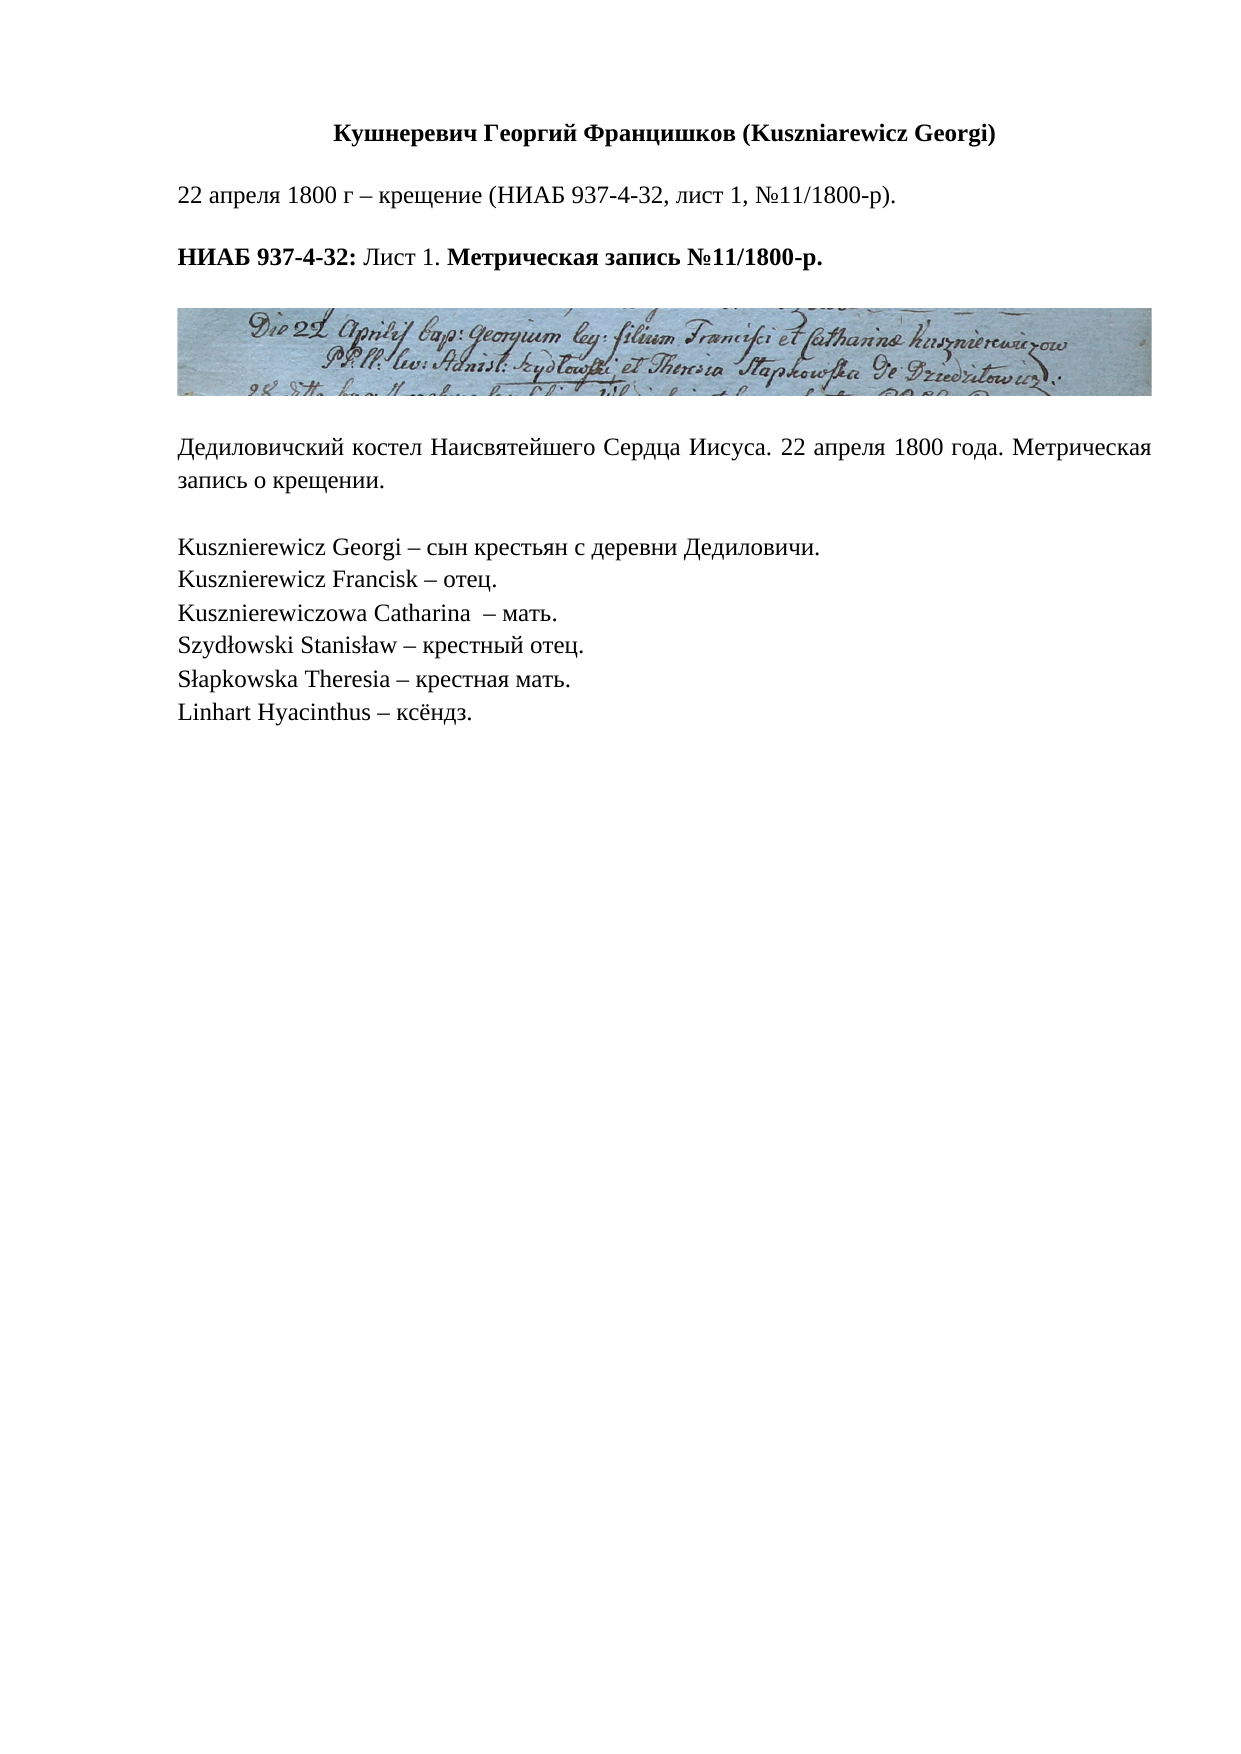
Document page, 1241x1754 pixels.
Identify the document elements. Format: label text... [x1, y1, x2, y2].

text Linhart Hyacinthus – ксёндз. [177, 697, 1152, 725]
picture [177, 308, 1152, 396]
text Słapkowska Theresia – крестная мать. [177, 664, 1152, 692]
text Кушнеревич Георгий Францишков (Kuszniarewicz Georgi) [177, 118, 1152, 147]
text НИАБ 937-4-32: Лист 1. Метрическая запись №11/1800-р. [177, 242, 1152, 271]
text Kusznierewiczowa Catharina – мать. [177, 598, 1152, 626]
text Дедиловичский костел Наисвятейшего Сердца Иисуса. 22 апреля 1800 года. Метрическая запись о крещении. [177, 432, 1152, 494]
text 22 апреля 1800 г – крещение (НИАБ 937-4-32, лист 1, №11/1800-р). [177, 180, 1152, 209]
text Kusznierewicz Georgi – сын крестьян с деревни Дедиловичи. [177, 532, 1152, 560]
text Szydłowski Stanisław – крестный отец. [177, 631, 1152, 659]
text Kusznierewicz Francisk – отец. [177, 564, 1152, 593]
